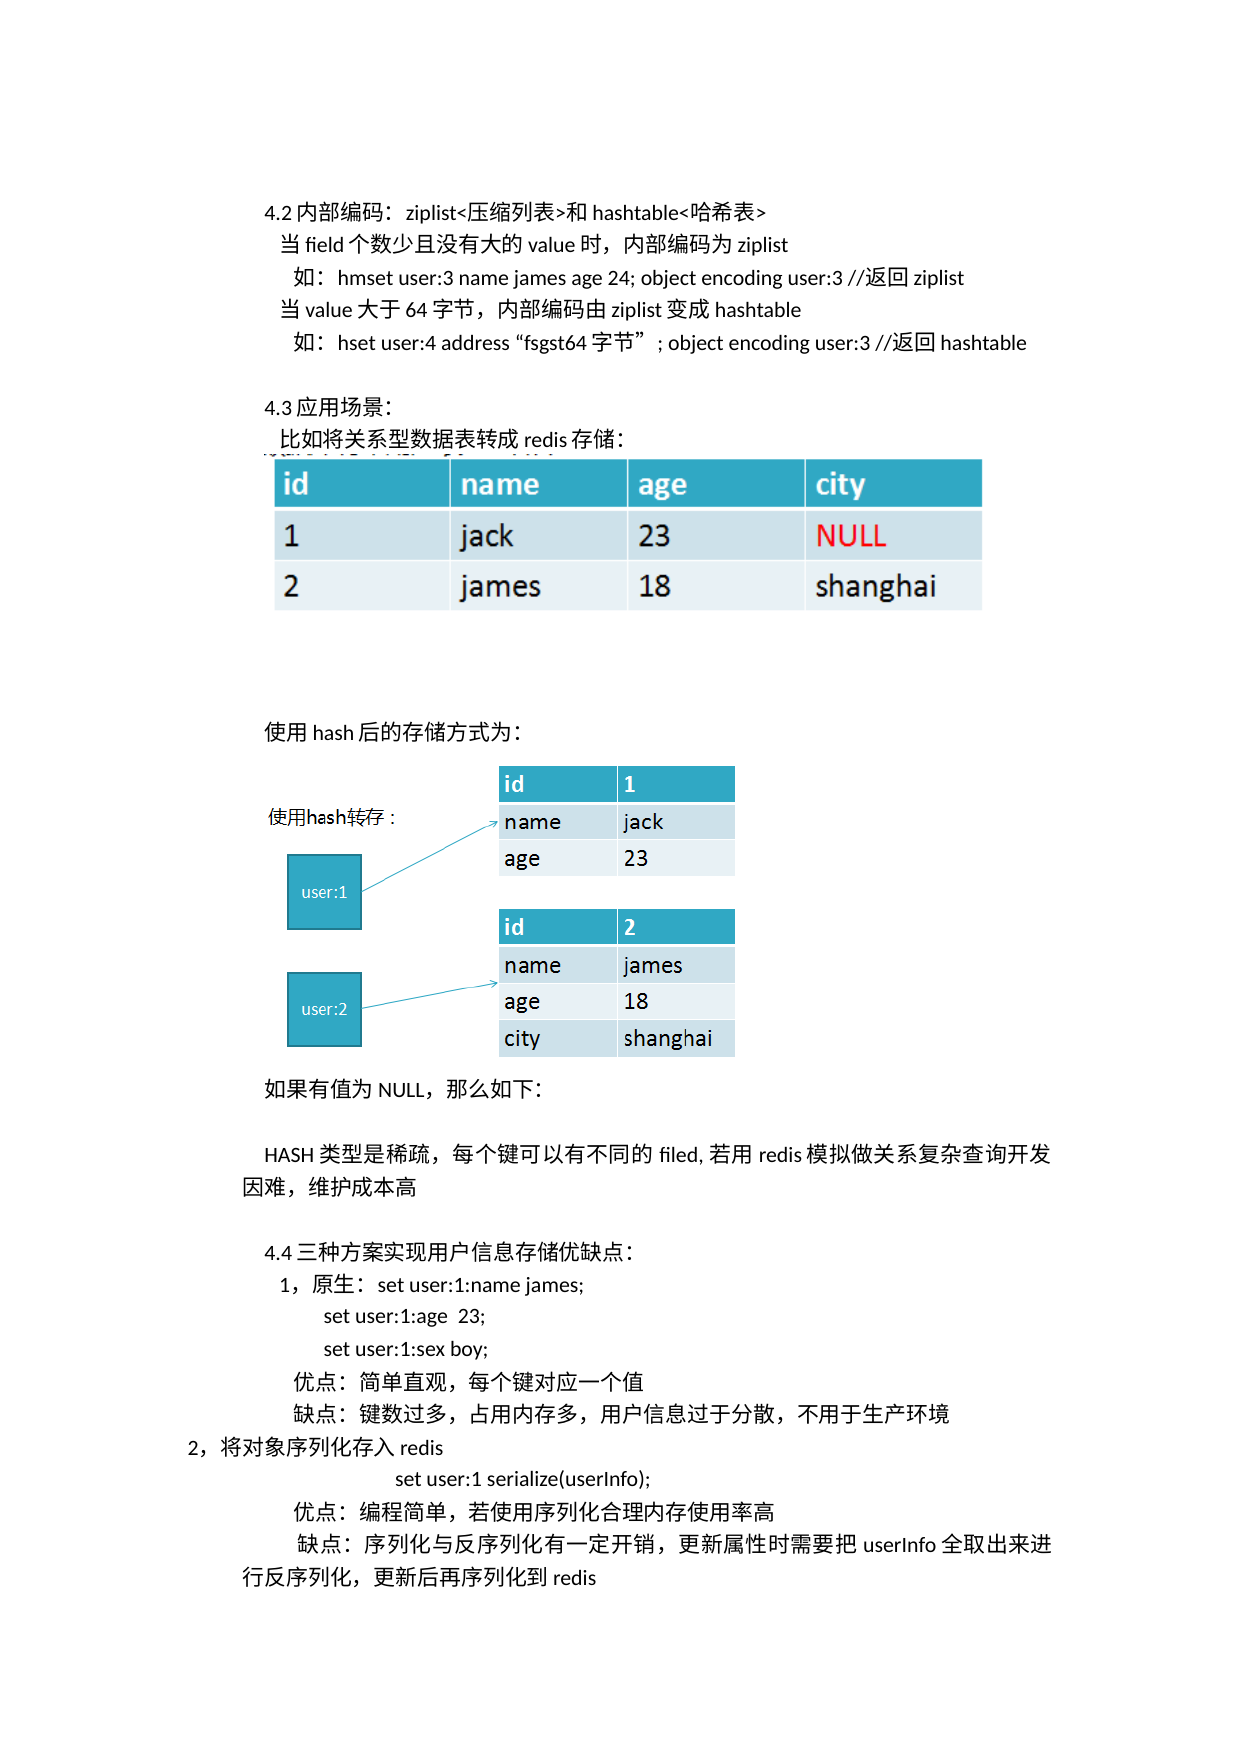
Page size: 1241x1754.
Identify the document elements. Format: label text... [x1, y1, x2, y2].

list set user:1:age 23; [242, 1299, 1053, 1332]
list HASH类型是稀疏，每个键可以有不同的filed, 若用redis模拟做关系复杂查询开发因难，维护成本高 [242, 1137, 1053, 1202]
list 当value大于64字节，内部编码由ziplist变成hashtable [242, 292, 1053, 324]
list 1，原生：set user:1:name james; [242, 1267, 1053, 1299]
list 优点：编程简单，若使用序列化合理内存使用率高 [242, 1494, 1053, 1527]
list 4.4三种方案实现用户信息存储优缺点： [242, 1234, 1053, 1267]
list 4.2内部编码：ziplist<压缩列表>和hashtable<哈希表> [242, 194, 1053, 227]
list 缺点：序列化与反序列化有一定开销，更新属性时需要把userInfo全取出来进行反序列化，更新后再序列化到redis [242, 1527, 1053, 1592]
list 当field个数少且没有大的value时，内部编码为ziplist [242, 227, 1053, 259]
list set user:1:sex boy; [242, 1332, 1053, 1364]
list 如：hset user:4 address “fsgst64字节”; object encoding user:3 //返回hashtable [242, 324, 1053, 357]
picture [264, 747, 746, 1068]
list 如果有值为NULL，那么如下： [242, 1072, 1053, 1104]
list set user:1 serialize(userInfo); [286, 1462, 1053, 1494]
picture [264, 454, 989, 624]
list 使用hash后的存储方式为： [242, 714, 1053, 747]
list 缺点：键数过多，占用内存多，用户信息过于分散，不用于生产环境 [242, 1397, 1053, 1429]
list 比如将关系型数据表转成redis存储： [242, 422, 1053, 454]
list 4.3应用场景： [242, 389, 1053, 422]
list 如：hmset user:3 name james age 24; object encoding user:3 //返回ziplist [242, 259, 1053, 292]
list 优点：简单直观，每个键对应一个值 [242, 1364, 1053, 1397]
list 将对象序列化存入redis [187, 1429, 1053, 1462]
